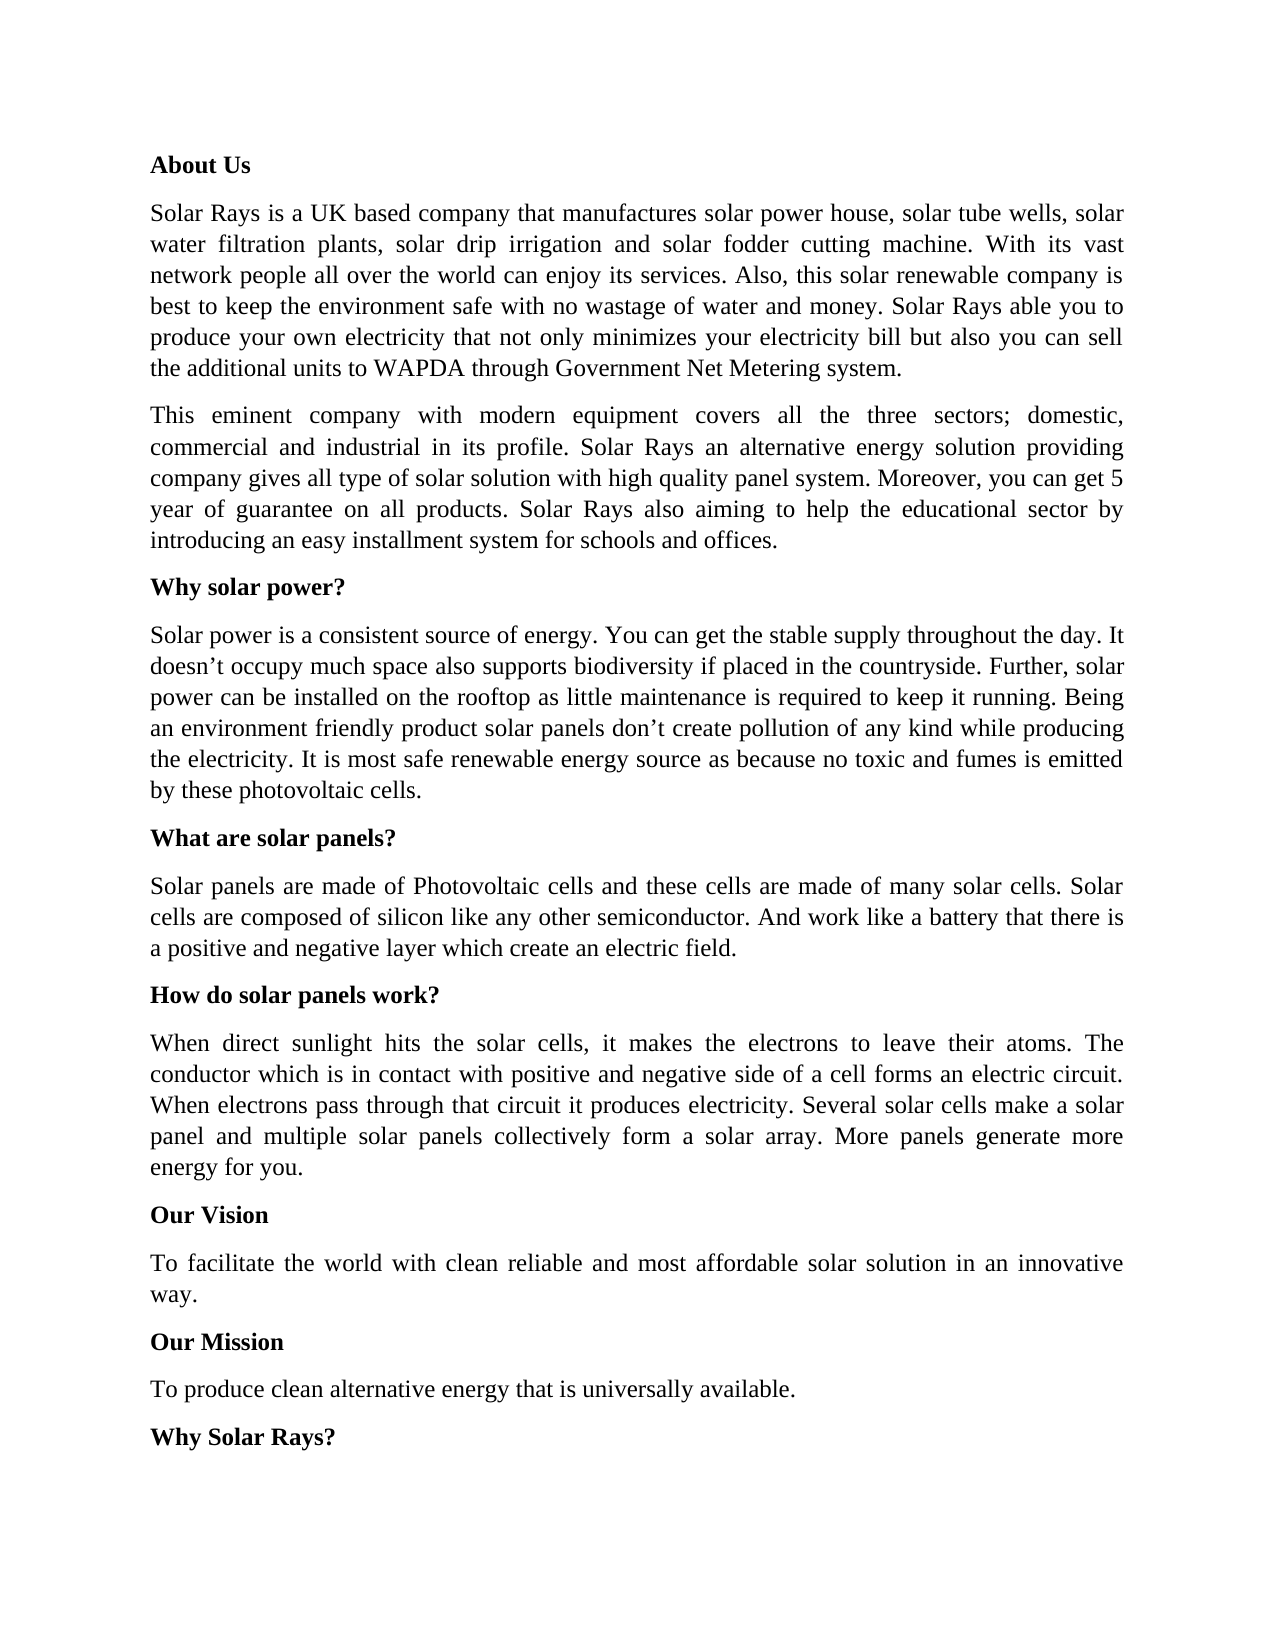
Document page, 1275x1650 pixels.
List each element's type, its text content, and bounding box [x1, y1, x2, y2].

text Our Vision [150, 1200, 1125, 1229]
text This eminent company with modern equipment covers all the three sectors; domestic, commercial and industrial in its profile. Solar Rays an alternative energy solution providing company gives all type of solar solution with high quality panel system. Moreover, you can get 5 year of guarantee on all products. Solar Rays also aiming to help the educational sector by introducing an easy installment system for schools and offices. [150, 401, 1125, 553]
text To produce clean alternative energy that is universally available. [150, 1374, 1125, 1403]
text About Us [150, 150, 1125, 179]
text Solar power is a consistent source of energy. You can get the stable supply throughout the day. It doesn’t occupy much space also supports biodiversity if placed in the countryside. Further, solar power can be installed on the rooftop as little maintenance is required to keep it running. Being an environment friendly product solar panels don’t create pollution of any kind while producing the electricity. It is most safe renewable energy source as because no toxic and fumes is emitted by these photovoltaic cells. [150, 620, 1125, 804]
text When direct sunlight hits the solar cells, it makes the electrons to leave their atoms. The conductor which is in contact with positive and negative side of a cell forms an electric circuit. When electrons pass through that circuit it produces electricity. Several solar cells make a solar panel and multiple solar panels collectively form a solar array. More panels generate more energy for you. [150, 1028, 1125, 1181]
text To facilitate the world with clean reliable and most affordable solar solution in an innovative way. [150, 1248, 1125, 1308]
text How do solar panels work? [150, 981, 1125, 1009]
text Solar panels are made of Photovoltaic cells and these cells are made of many solar cells. Solar cells are composed of silicon like any other semiconductor. And work like a battery that there is a positive and negative layer which create an electric field. [150, 871, 1125, 962]
text Why Solar Rays? [150, 1422, 1125, 1451]
text What are solar panels? [150, 823, 1125, 852]
text Solar Rays is a UK based company that manufactures solar power house, solar tube wells, solar water filtration plants, solar drip irrigation and solar fodder cutting machine. With its vast network people all over the world can enjoy its services. Also, this solar renewable company is best to keep the environment safe with no wastage of water and money. Solar Rays able you to produce your own electricity that not only minimizes your electricity bill but also you can sell the additional units to WAPDA through Government Net Metering system. [150, 198, 1125, 382]
text Our Mission [150, 1327, 1125, 1355]
text Why solar power? [150, 572, 1125, 601]
